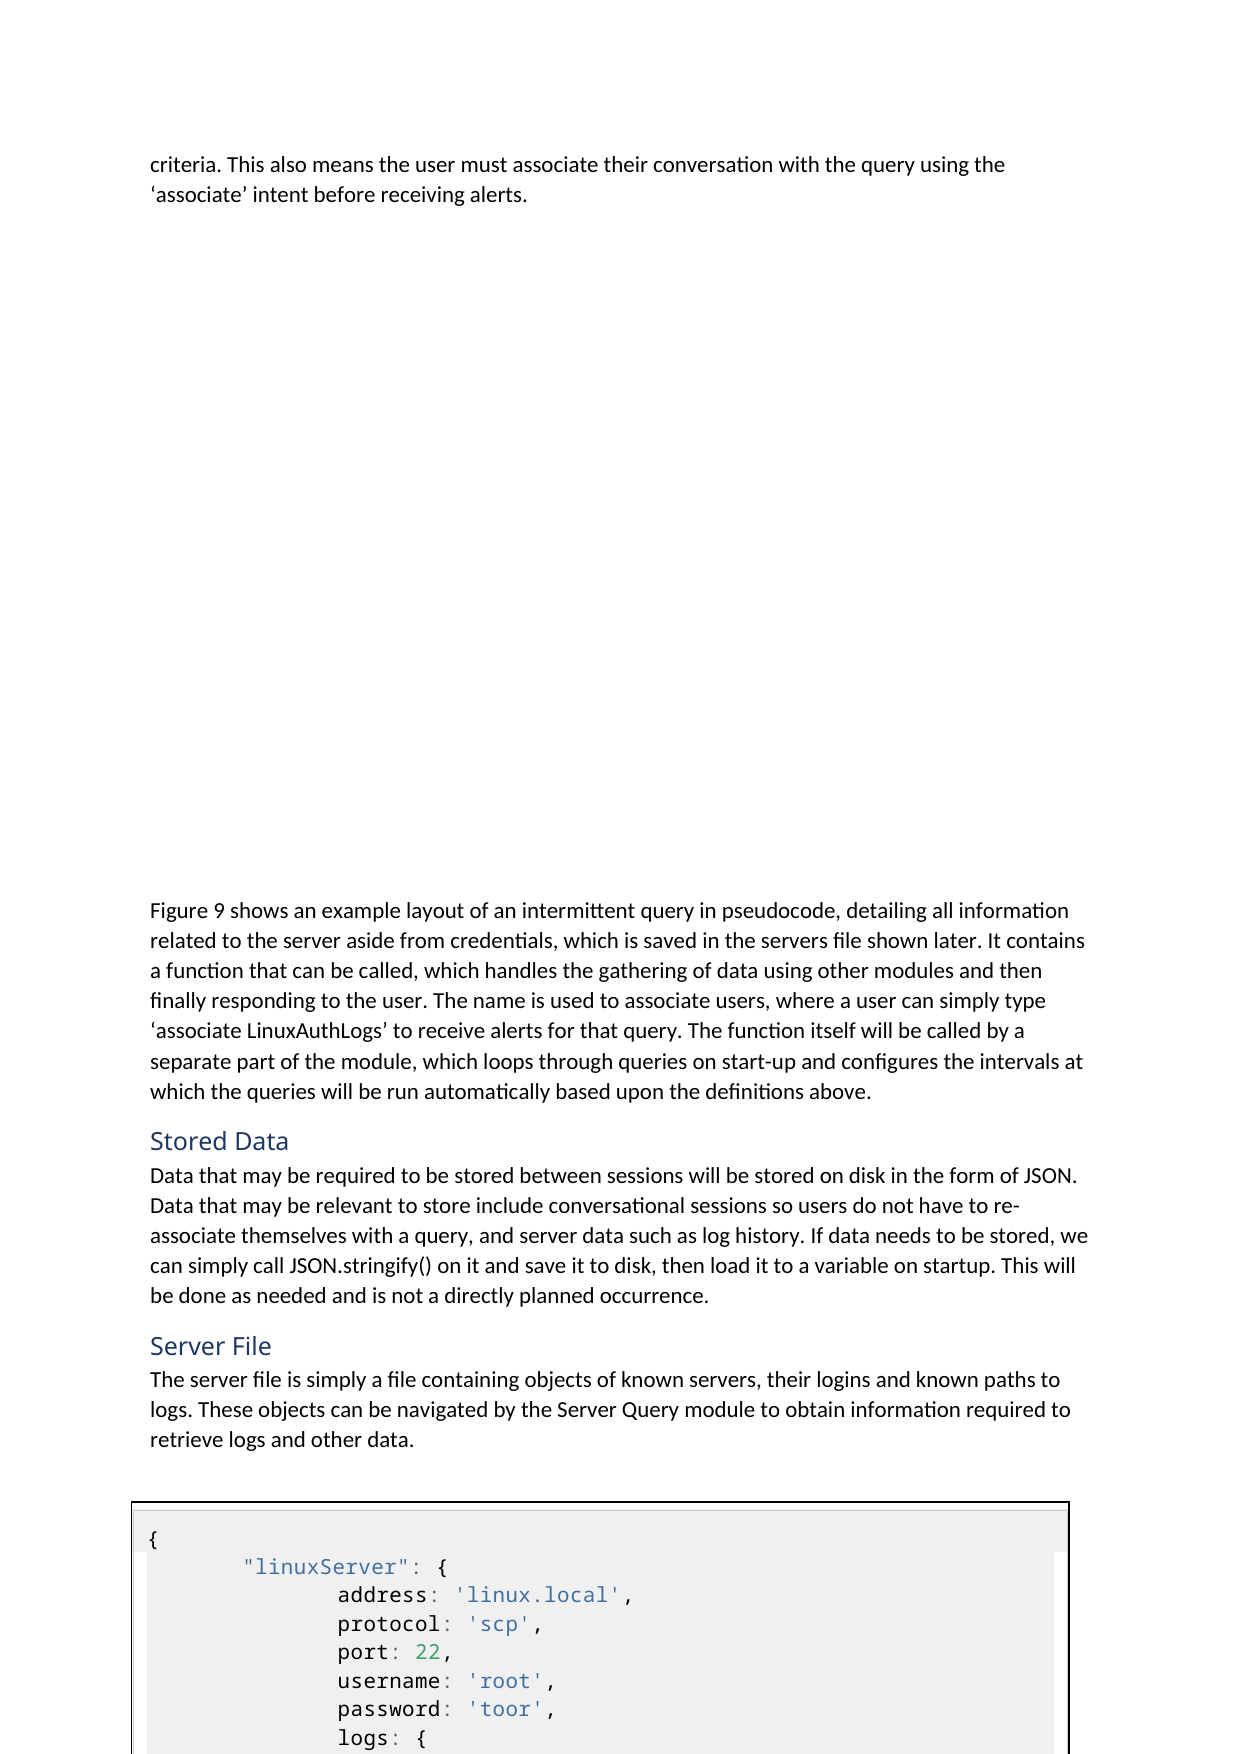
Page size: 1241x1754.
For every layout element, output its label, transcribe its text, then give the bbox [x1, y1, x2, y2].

subtitle Server File [150, 1328, 1090, 1362]
text The server file is simply a file containing objects of known servers, their logins and known paths to logs. These objects can be navigated by the Server Query module to obtain information required to retrieve logs and other data. [150, 1365, 1090, 1454]
text Data that may be required to be stored between sessions will be stored on disk in the form of JSON. Data that may be relevant to store include conversational sessions so users do not have to re-associate themselves with a query, and server data such as log history. If data needs to be stored, we can simply call JSON.stringify() on it and save it to disk, then load it to a variable on startup. This will be done as needed and is not a directly planned occurrence. [150, 1161, 1090, 1309]
subtitle Stored Data [150, 1124, 1090, 1158]
text Figure 9 shows an example layout of an intermittent query in pseudocode, detailing all information related to the server aside from credentials, which is saved in the servers file shown later. It contains a function that can be called, which handles the gathering of data using other modules and then finally responding to the user. The name is used to associate users, where a user can simply type ‘associate LinuxAuthLogs’ to receive alerts for that query. The function itself will be called by a separate part of the module, which loops through queries on start-up and configures the intervals at which the queries will be run automatically based upon the definitions above. [150, 227, 1090, 1105]
